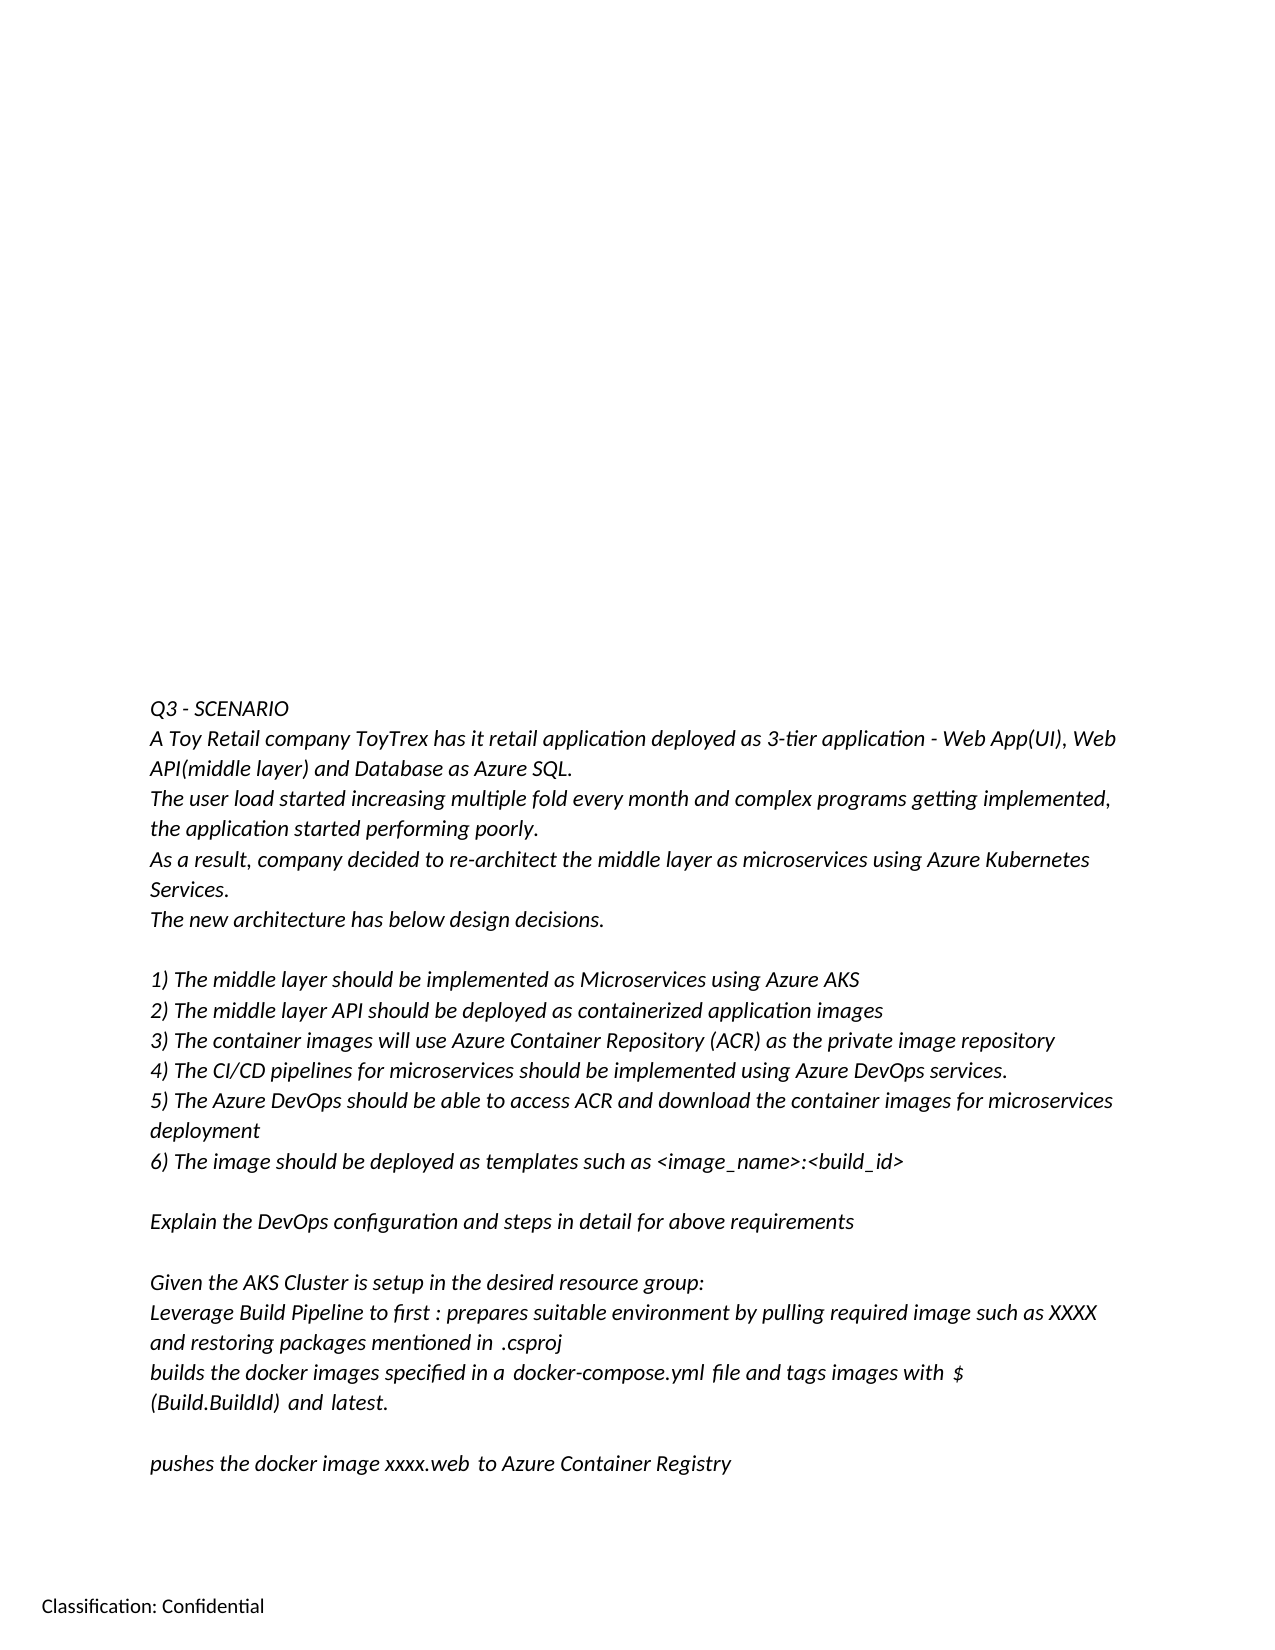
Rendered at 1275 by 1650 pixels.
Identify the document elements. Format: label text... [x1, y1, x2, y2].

text Explain the DevOps configuration and steps in detail for above requirements [150, 1207, 1125, 1235]
text The new architecture has below design decisions. [150, 905, 1125, 933]
text A Toy Retail company ToyTrex has it retail application deployed as 3-tier application - Web App(UI), Web API(middle layer) and Database as Azure SQL. [150, 724, 1125, 782]
text builds the docker images specified in a docker-compose.yml file and tags images with $(Build.BuildId) and latest. [150, 1358, 1125, 1417]
text 5) The Azure DevOps should be able to access ACR and download the container images for microservices deployment [150, 1086, 1125, 1145]
text 1) The middle layer should be implemented as Microservices using Azure AKS [150, 966, 1125, 994]
text Q3 - SCENARIO [150, 694, 1125, 722]
text pushes the docker image xxxx.web to Azure Container Registry [150, 1449, 1125, 1477]
text 3) The container images will use Azure Container Repository (ACR) as the private image repository [150, 1026, 1125, 1054]
text 4) The CI/CD pipelines for microservices should be implemented using Azure DevOps services. [150, 1056, 1125, 1084]
text Leverage Build Pipeline to first : prepares suitable environment by pulling required image such as XXXX and restoring packages mentioned in .csproj [150, 1298, 1125, 1356]
text 2) The middle layer API should be deployed as containerized application images [150, 996, 1125, 1024]
text Given the AKS Cluster is setup in the desired resource group: [150, 1268, 1125, 1296]
text As a result, company decided to re-architect the middle layer as microservices using Azure Kubernetes Services. [150, 845, 1125, 903]
text 6) The image should be deployed as templates such as <image_name>:<build_id> [150, 1147, 1125, 1175]
text The user load started increasing multiple fold every month and complex programs getting implemented, the application started performing poorly. [150, 784, 1125, 843]
